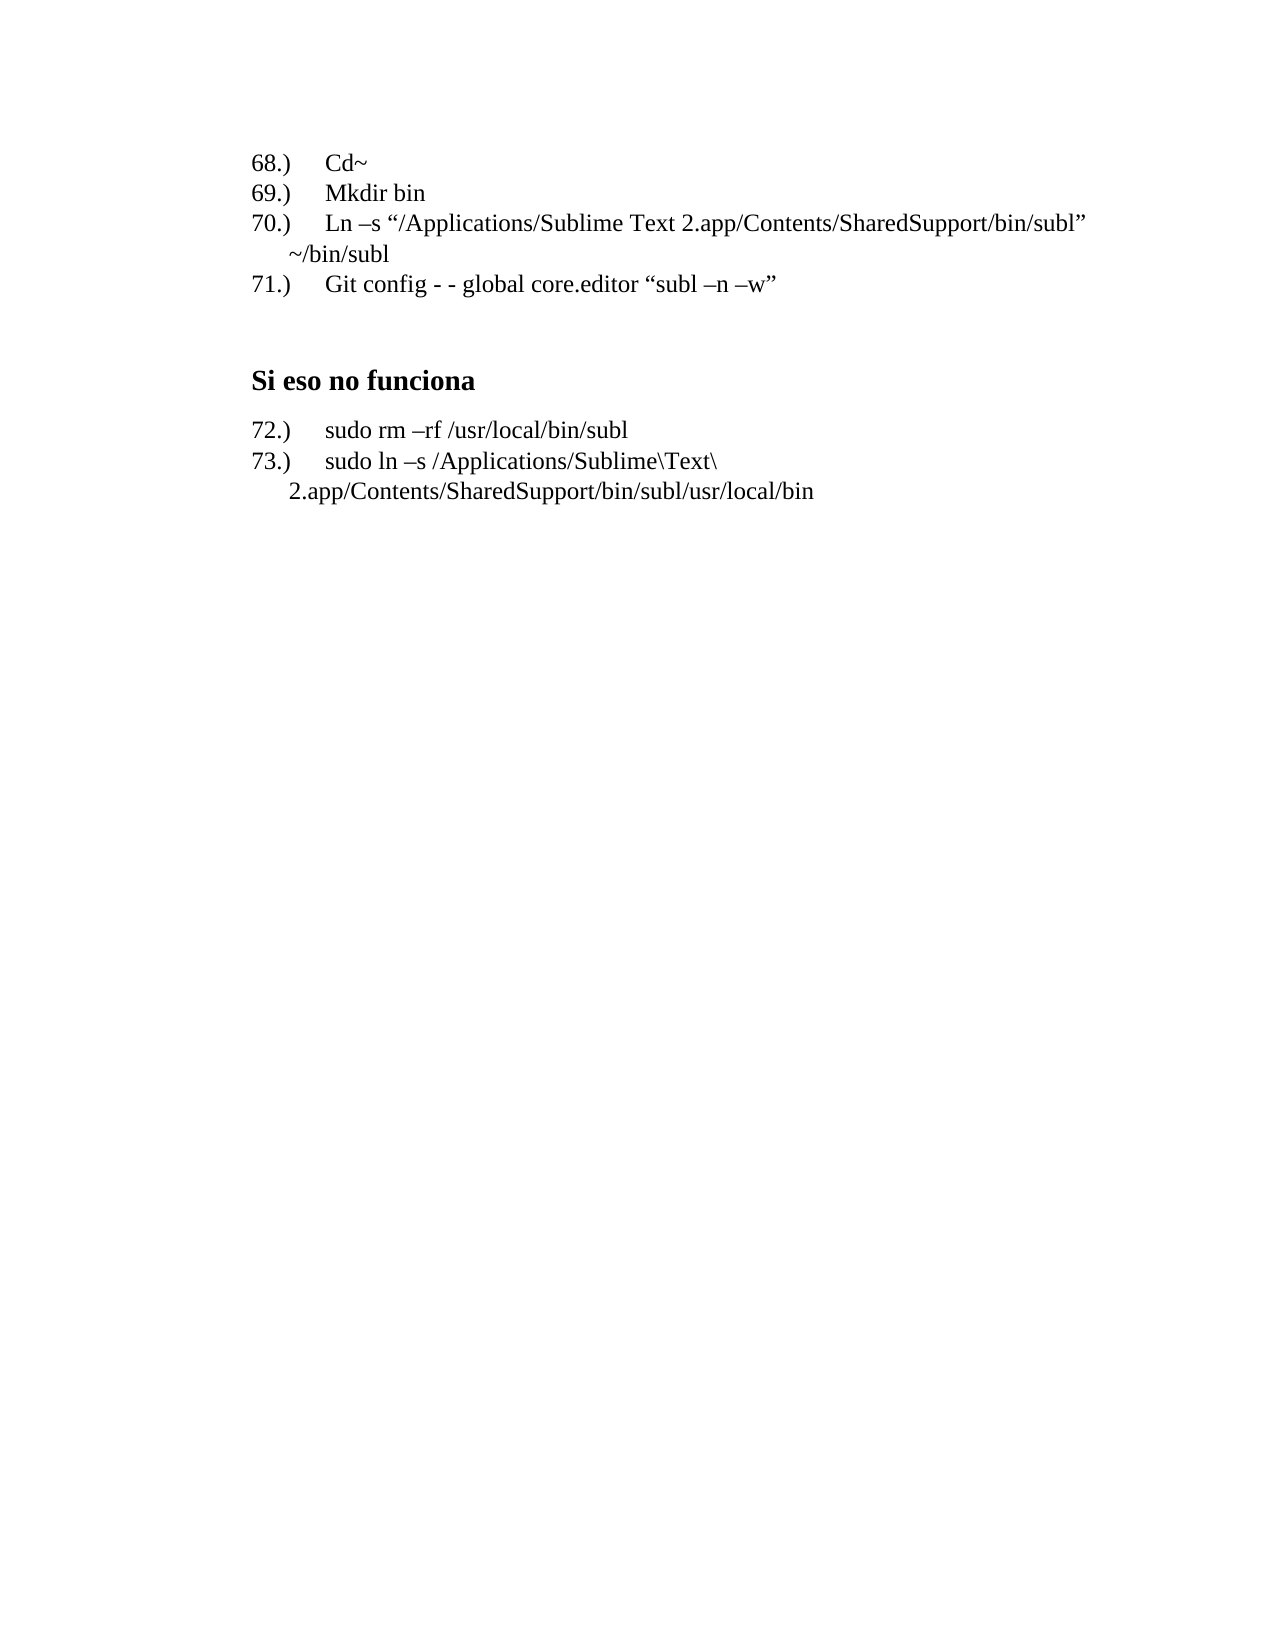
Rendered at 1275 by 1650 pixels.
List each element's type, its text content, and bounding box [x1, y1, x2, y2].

list Git config - - global core.editor “subl –n –w” [251, 269, 1098, 298]
text Si eso no funciona [251, 363, 1098, 397]
list sudo rm –rf /usr/local/bin/subl [251, 416, 1098, 444]
list sudo ln –s /Applications/Sublime\Text\ 2.app/Contents/SharedSupport/bin/subl/usr/local/bin [251, 446, 1098, 505]
list Ln –s “/Applications/Sublime Text 2.app/Contents/SharedSupport/bin/subl” ~/bin/subl [251, 208, 1098, 268]
list Mkdir bin [251, 178, 1098, 207]
list Cd~ [251, 148, 1098, 176]
